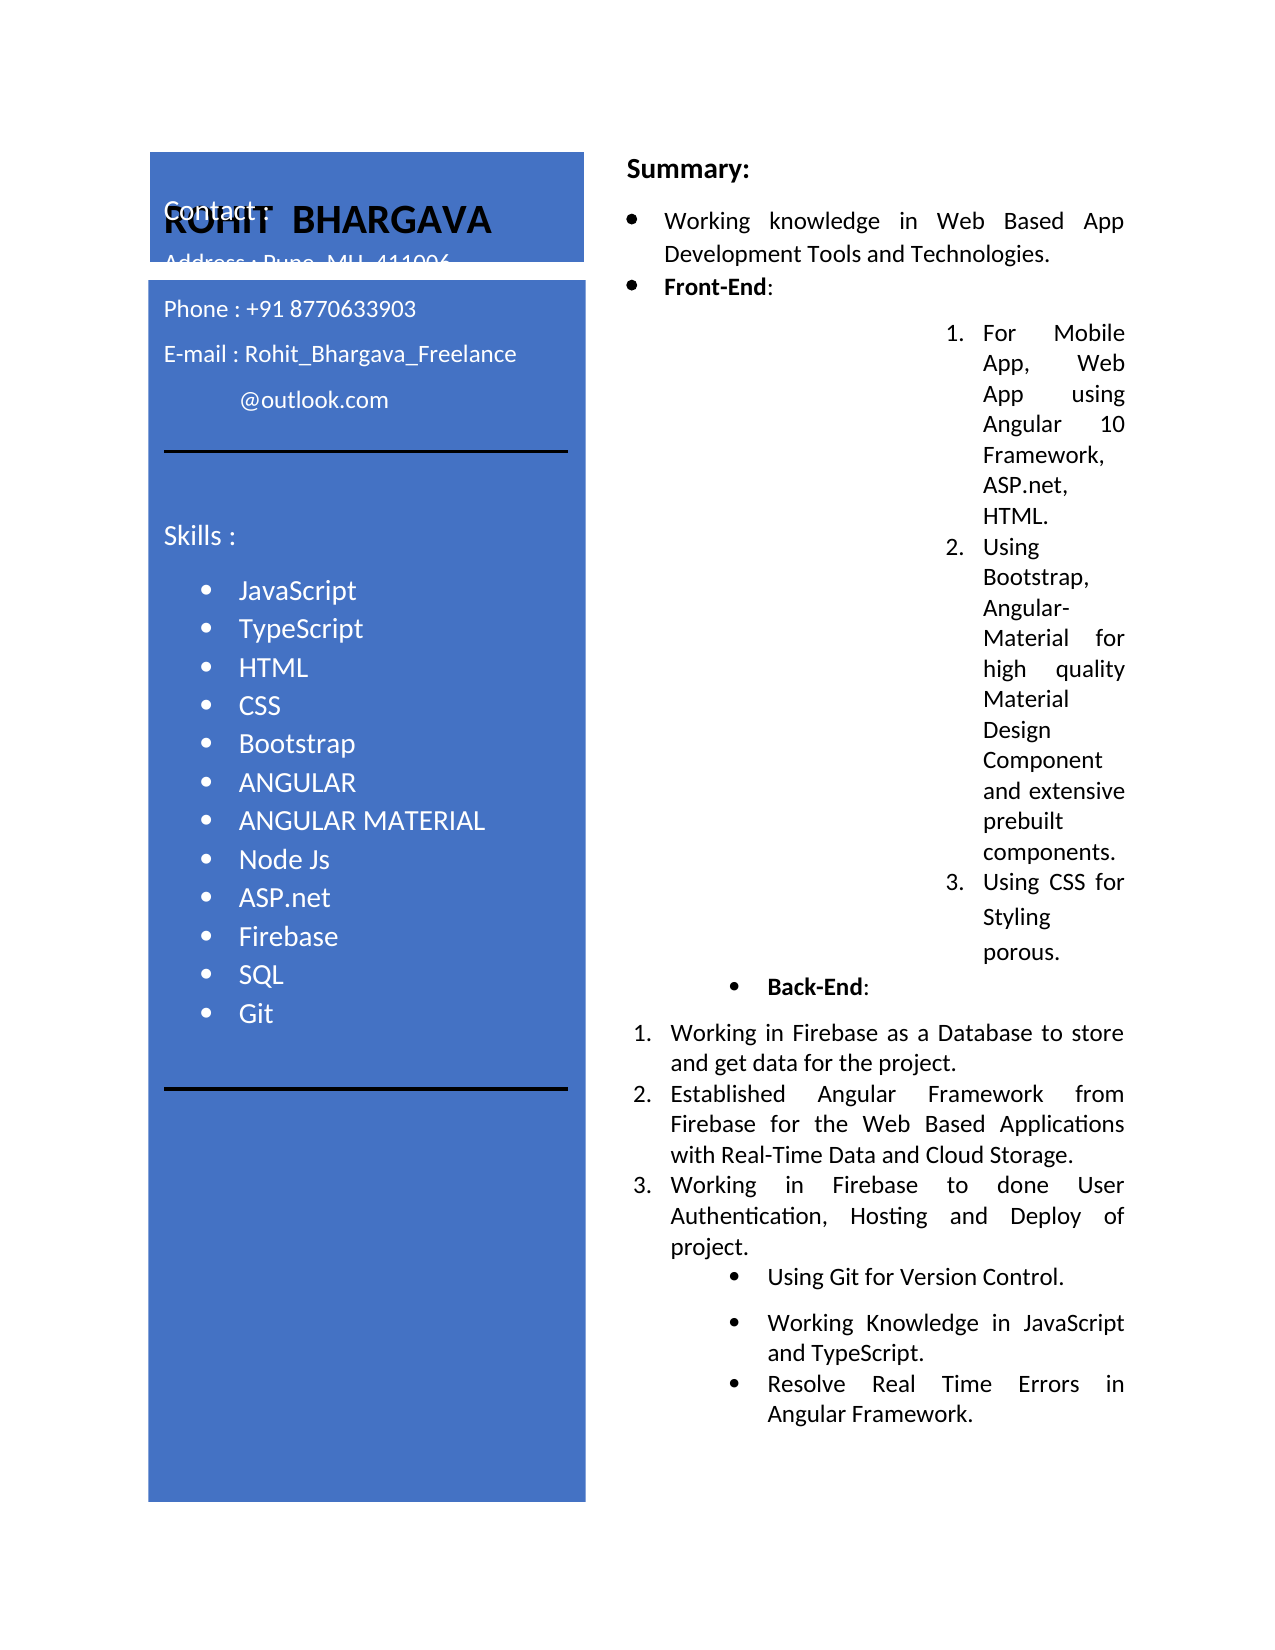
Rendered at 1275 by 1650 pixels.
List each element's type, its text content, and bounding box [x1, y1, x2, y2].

list For Mobile App, Web App using Angular 10 Framework, ASP.net, HTML. [586, 317, 1125, 531]
list Working Knowledge in JavaScript and TypeScript. [586, 1307, 1125, 1368]
list Working in Firebase as a Database to store and get data for the project. [586, 1017, 1125, 1078]
list Summary: [587, 150, 1125, 186]
list Using Git for Version Control. [586, 1261, 1125, 1292]
list Resolve Real Time Errors in Angular Framework. [586, 1368, 1125, 1429]
list Established Angular Framework from Firebase for the Web Based Applications with Real-Time Data and Cloud Storage. [586, 1078, 1125, 1170]
list Back-End: [586, 971, 1125, 1002]
list Working in Firebase to done User Authentication, Hosting and Deploy of project. [586, 1170, 1125, 1261]
list Using CSS for Styling porous. [586, 866, 1125, 967]
list Working knowledge in Web Based App Development Tools and Technologies. [449, 205, 1125, 269]
list Front-End: [150, 271, 1125, 302]
list Using Bootstrap, Angular-Material for high quality Material Design Component and extensive prebuilt components. [586, 531, 1125, 866]
